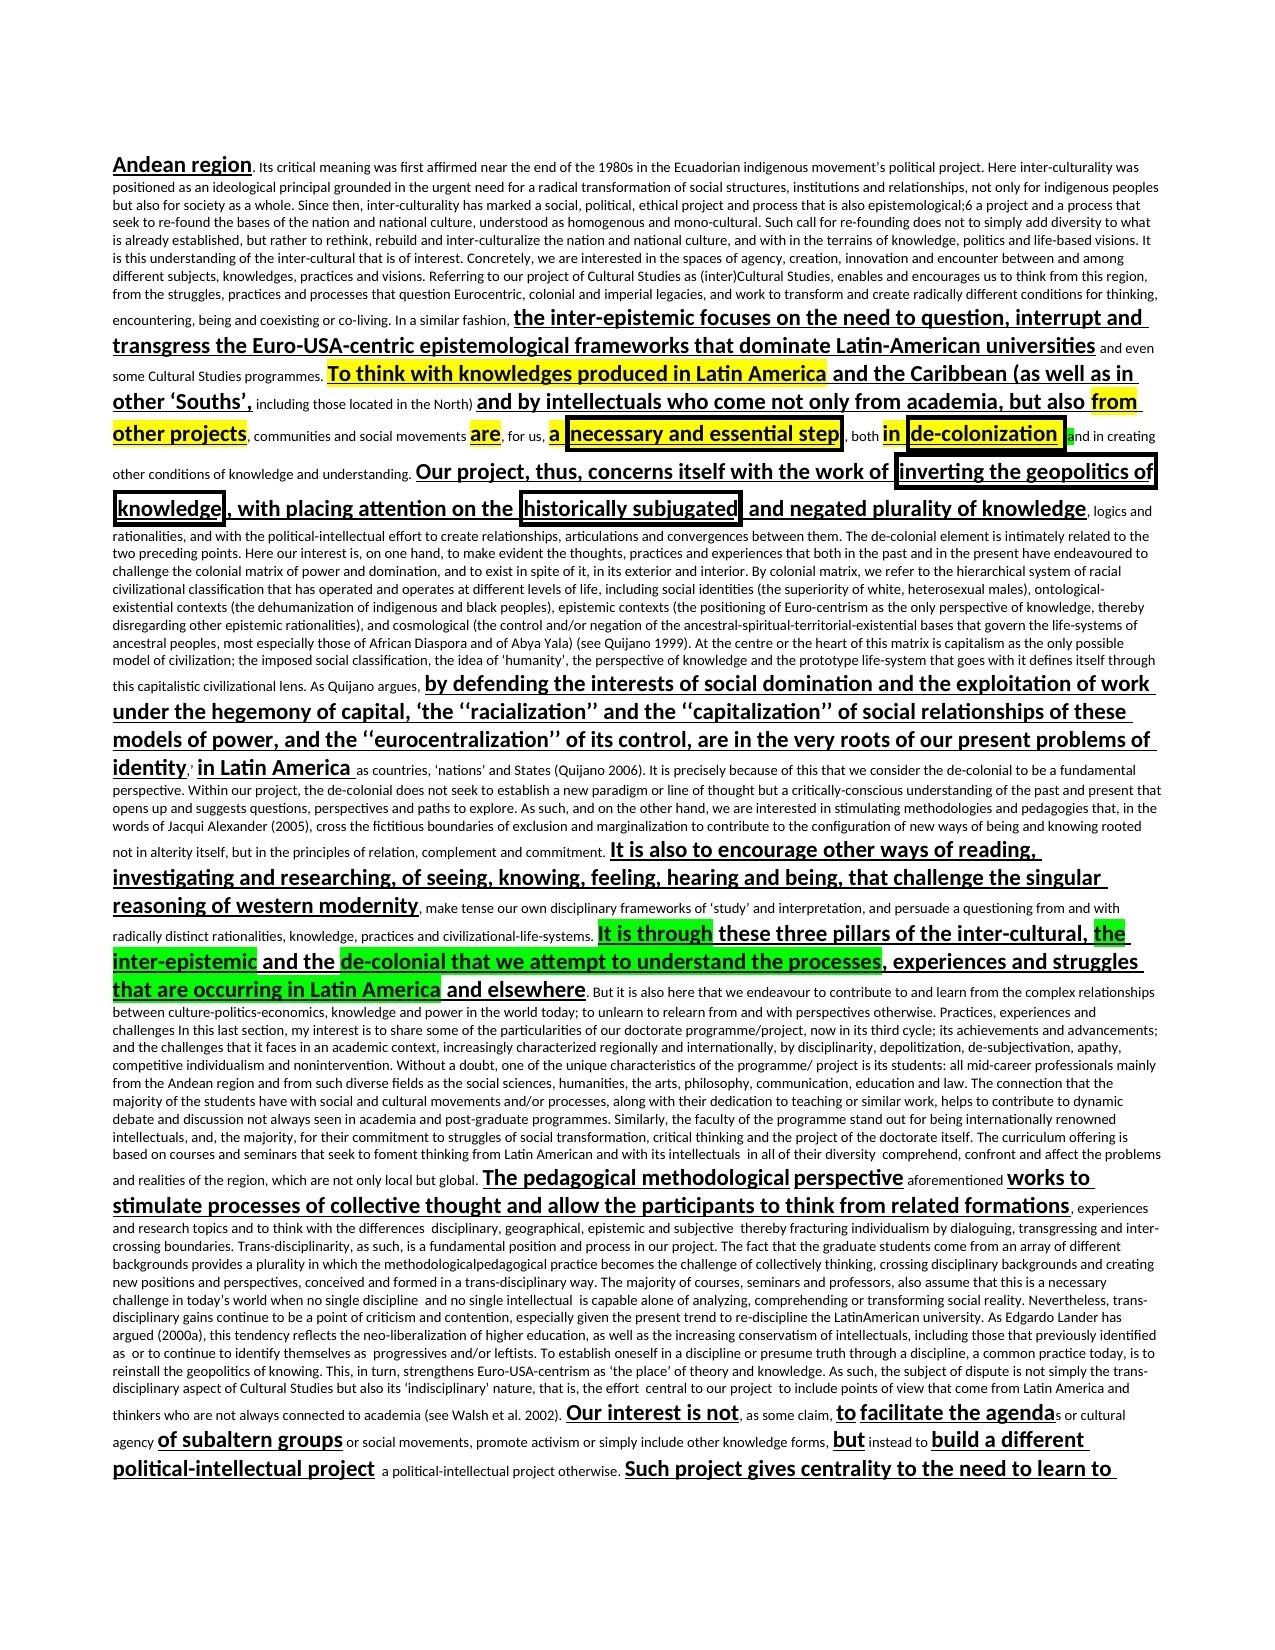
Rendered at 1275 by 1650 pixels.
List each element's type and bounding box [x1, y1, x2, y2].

text [112, 150, 1162, 1482]
